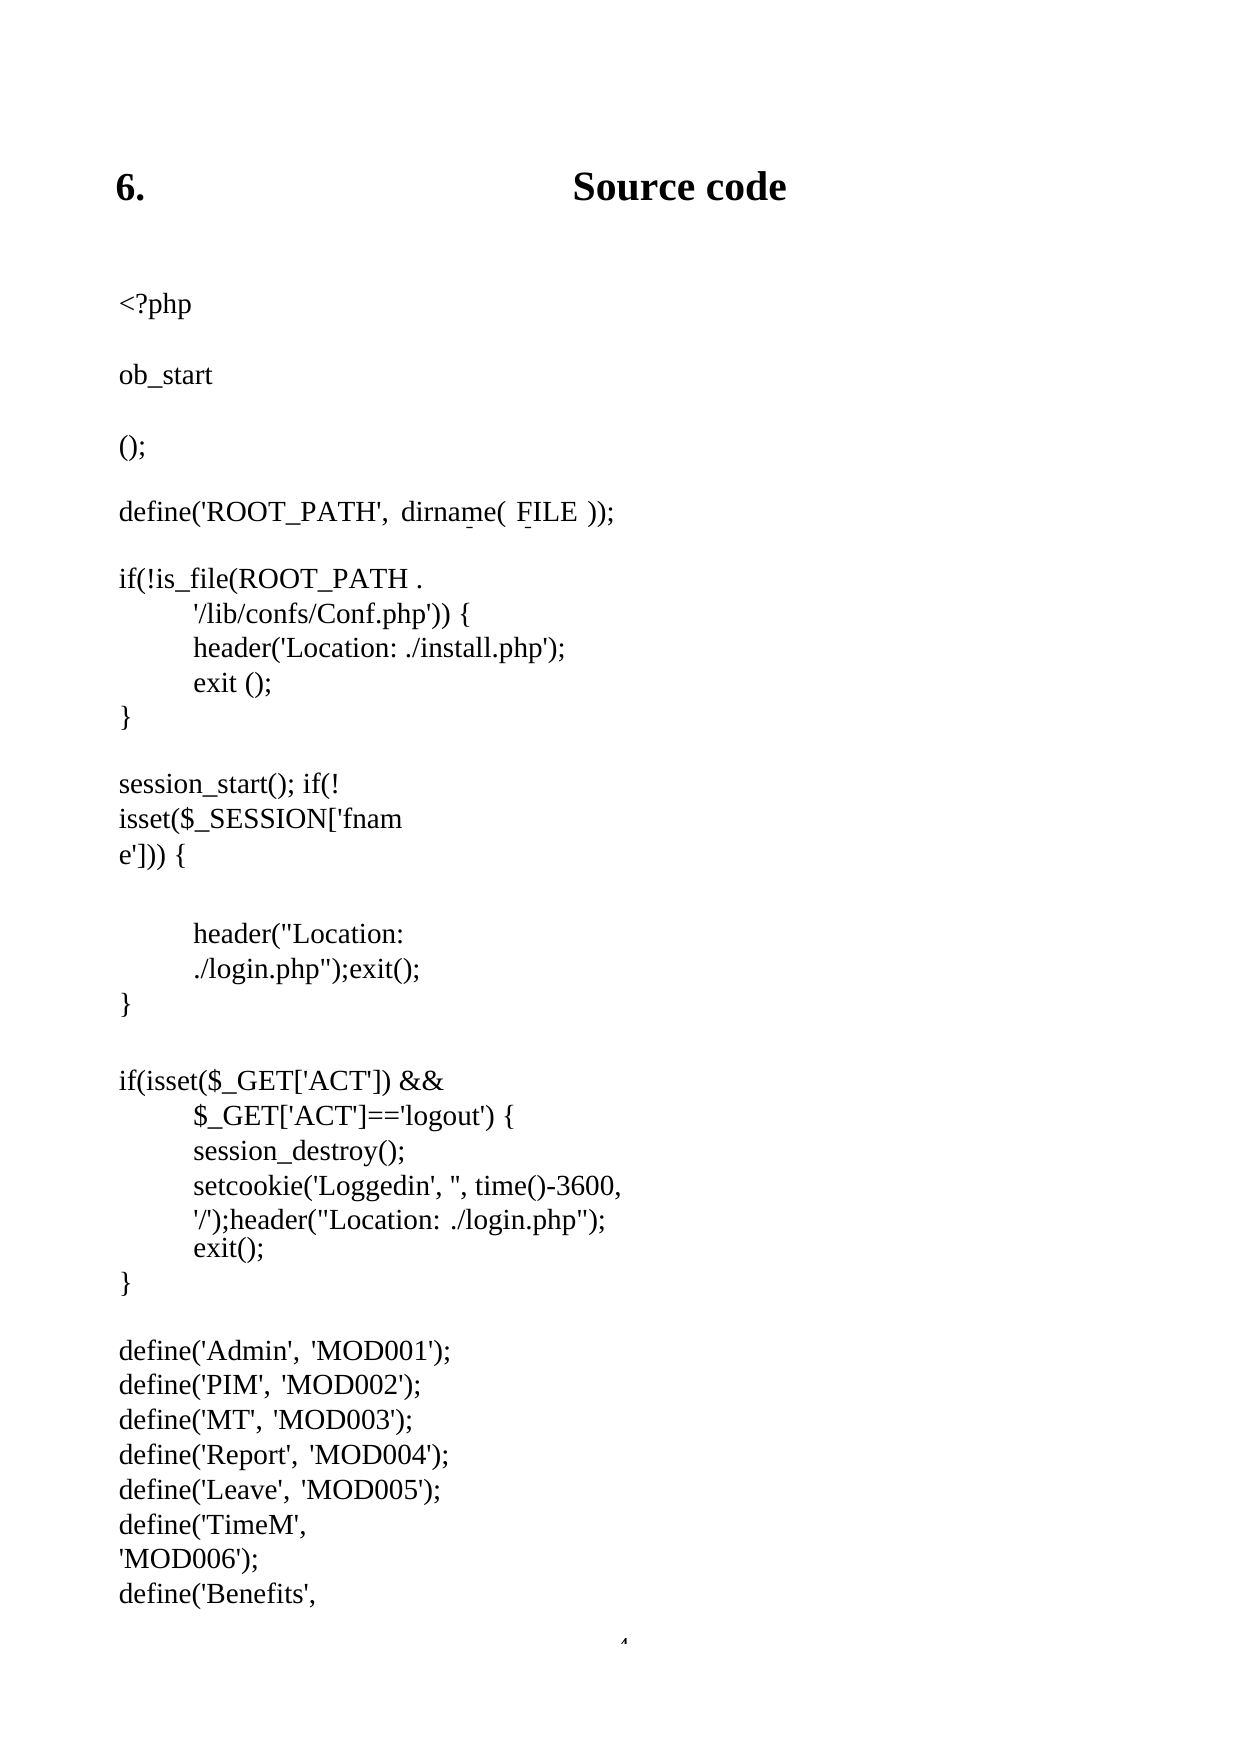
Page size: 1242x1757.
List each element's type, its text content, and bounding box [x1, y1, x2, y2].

text define('MT', 'MOD003'); [118, 1402, 1212, 1436]
subtitle Source code [115, 162, 1212, 209]
text define('Admin', 'MOD001'); [118, 1333, 1212, 1367]
text ./login.php");exit(); [193, 951, 1212, 984]
text } [118, 987, 1212, 1020]
text $_GET['ACT']=='logout') { session_destroy(); setcookie('Loggedin', '', time()-3600, [193, 1098, 642, 1202]
text define('Benefits', [118, 1576, 1212, 1609]
text session_start(); if(!isset($_SESSION['fnam e'])) { [118, 766, 442, 870]
text if(isset($_GET['ACT']) && [118, 1063, 1212, 1097]
text define('PIM', 'MOD002'); [118, 1367, 1212, 1401]
text define('Leave', 'MOD005'); define('TimeM', 'MOD006'); [118, 1472, 444, 1575]
text <?php ob_start (); [118, 286, 215, 461]
text if(!is_file(ROOT_PATH . '/lib/confs/Conf.php')) { header('Location: ./install.php'); exit (); [118, 561, 577, 698]
text header("Location: [193, 916, 1212, 949]
text } [118, 1265, 1212, 1299]
text } [118, 699, 1212, 733]
text define('ROOT_PATH', dirname( FILE )); [118, 499, 1212, 527]
text define('Report', 'MOD004'); [118, 1437, 1212, 1471]
text '/');header("Location: ./login.php"); exit(); [193, 1206, 642, 1264]
